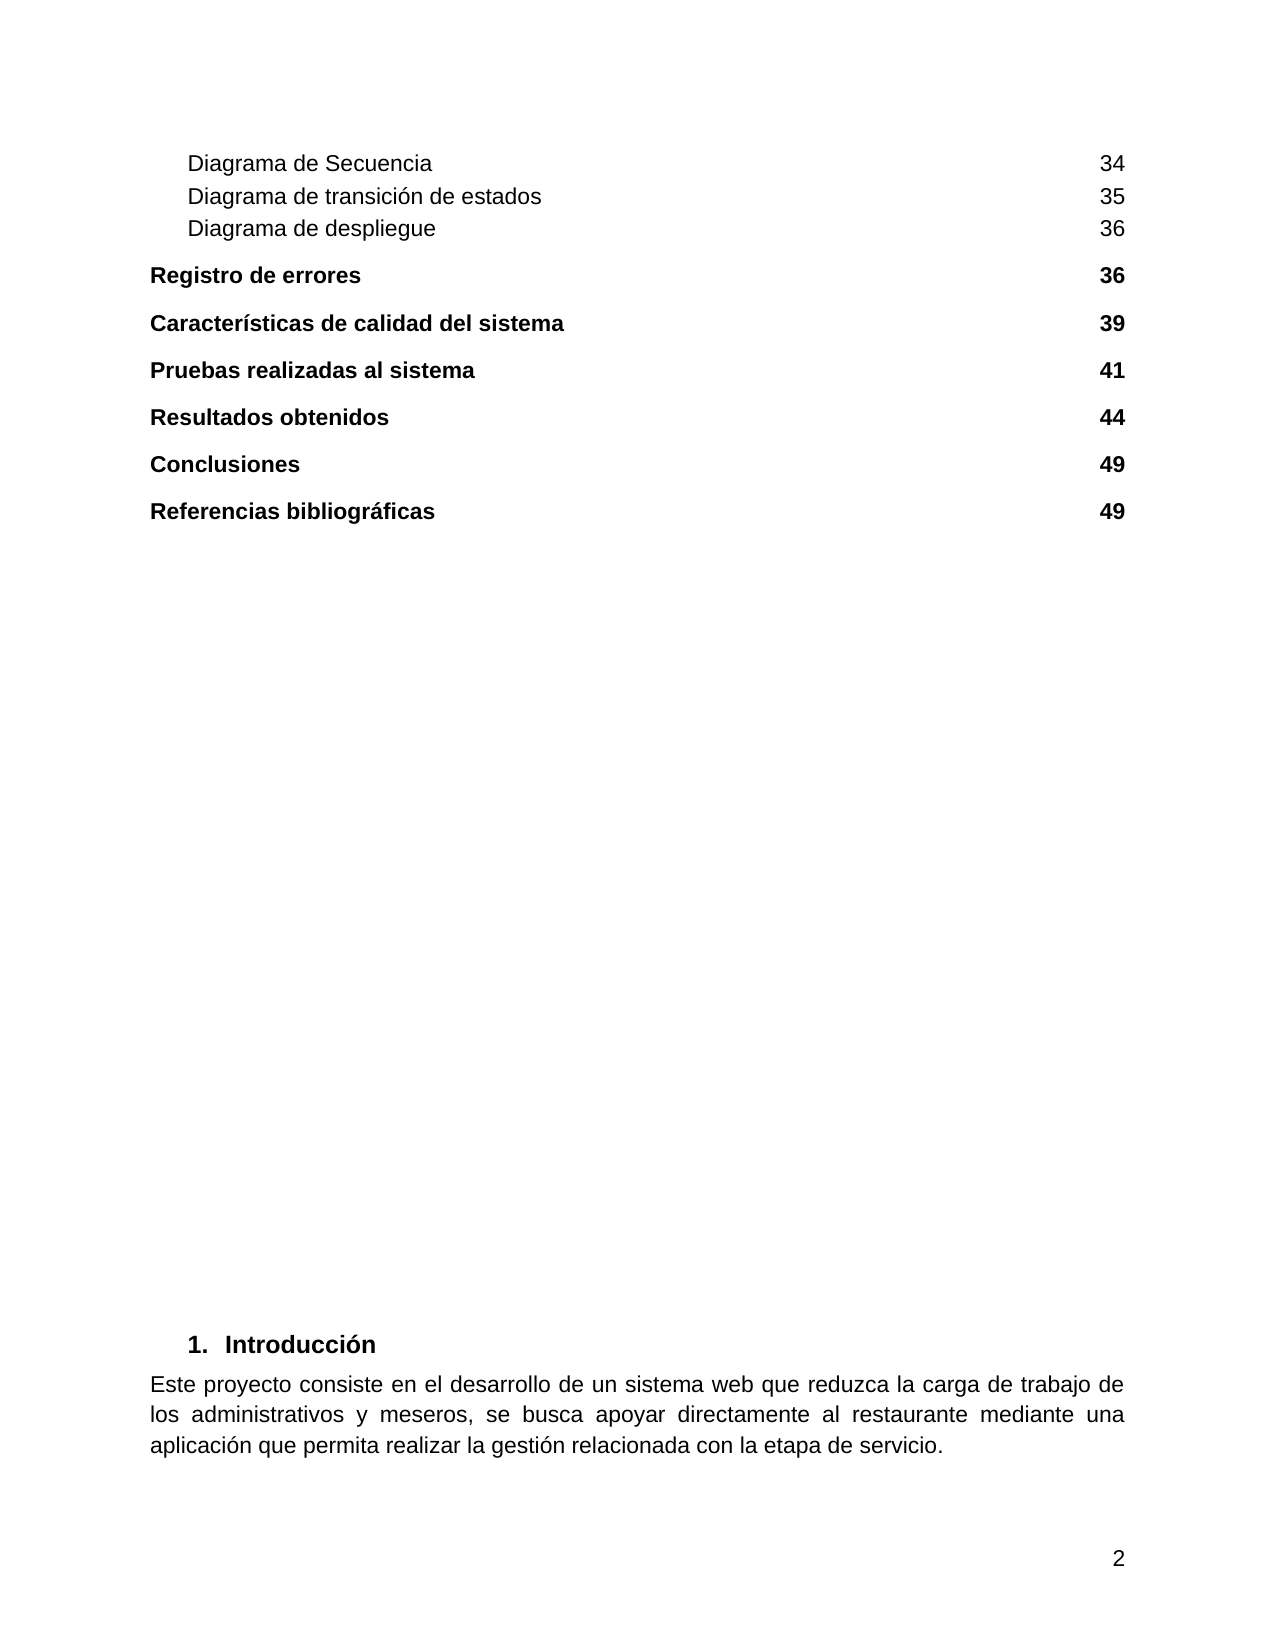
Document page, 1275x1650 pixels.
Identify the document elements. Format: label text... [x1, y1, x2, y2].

text Este proyecto consiste en el desarrollo de un sistema web que reduzca la carga de trabajo de los administrativos y meseros, se busca apoyar directamente al restaurante mediante una aplicación que permita realizar la gestión relacionada con la etapa de servicio. [150, 1371, 1125, 1458]
subtitle Introducción [187, 1330, 1125, 1359]
